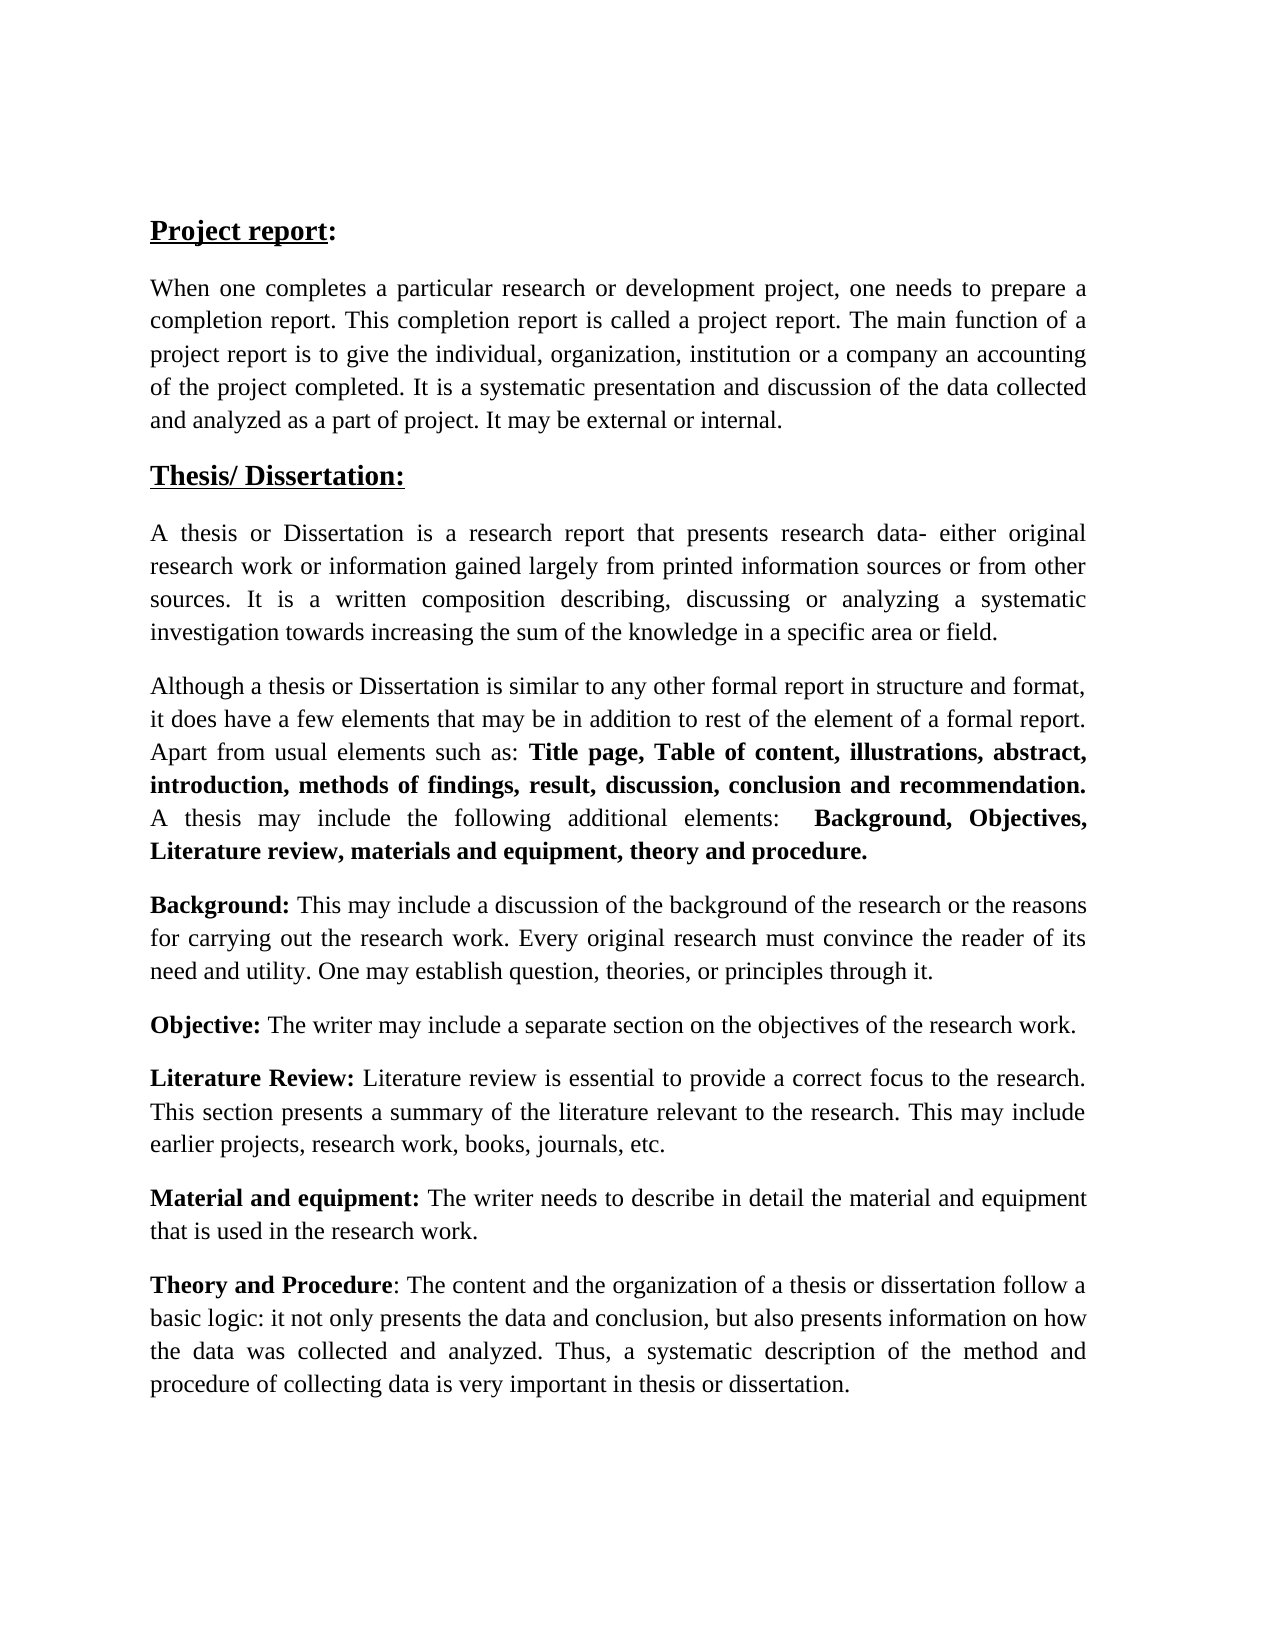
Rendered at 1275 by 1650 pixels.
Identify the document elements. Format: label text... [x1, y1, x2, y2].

text Thesis/ Dissertation: [150, 458, 1087, 492]
text Although a thesis or Dissertation is similar to any other formal report in structure and format, it does have a few elements that may be in addition to rest of the element of a formal report. Apart from usual elements such as: Title page, Table of content, illustrations, abstract, introduction, methods of findings, result, discussion, conclusion and recommendation. A thesis may include the following additional elements: Background, Objectives, Literature review, materials and equipment, theory and procedure. [150, 671, 1087, 865]
text A thesis or Dissertation is a research report that presents research data- either original research work or information gained largely from printed information sources or from other sources. It is a written composition describing, discussing or analyzing a systematic investigation towards increasing the sum of the knowledge in a specific area or field. [150, 518, 1087, 646]
text Theory and Procedure: The content and the organization of a thesis or dissertation follow a basic logic: it not only presents the data and conclusion, but also presents information on how the data was collected and analyzed. Thus, a systematic description of the method and procedure of collecting data is very important in thesis or dissertation. [150, 1270, 1087, 1398]
text Background: This may include a discussion of the background of the research or the reasons for carrying out the research work. Every original research must convince the reader of its need and utility. One may establish question, theories, or principles through it. [150, 890, 1087, 984]
text Project report: [150, 213, 1087, 247]
text When one completes a particular research or development project, one needs to prepare a completion report. This completion report is called a project report. The main function of a project report is to give the individual, organization, institution or a company an accounting of the project completed. It is a systematic presentation and discussion of the data collected and analyzed as a part of project. It may be external or internal. [150, 273, 1087, 433]
text Material and equipment: The writer needs to describe in detail the material and equipment that is used in the research work. [150, 1183, 1087, 1245]
text Literature Review: Literature review is essential to provide a correct focus to the research. This section presents a summary of the literature relevant to the research. This may include earlier projects, research work, books, journals, etc. [150, 1063, 1087, 1158]
text Objective: The writer may include a separate section on the objectives of the research work. [150, 1010, 1087, 1038]
